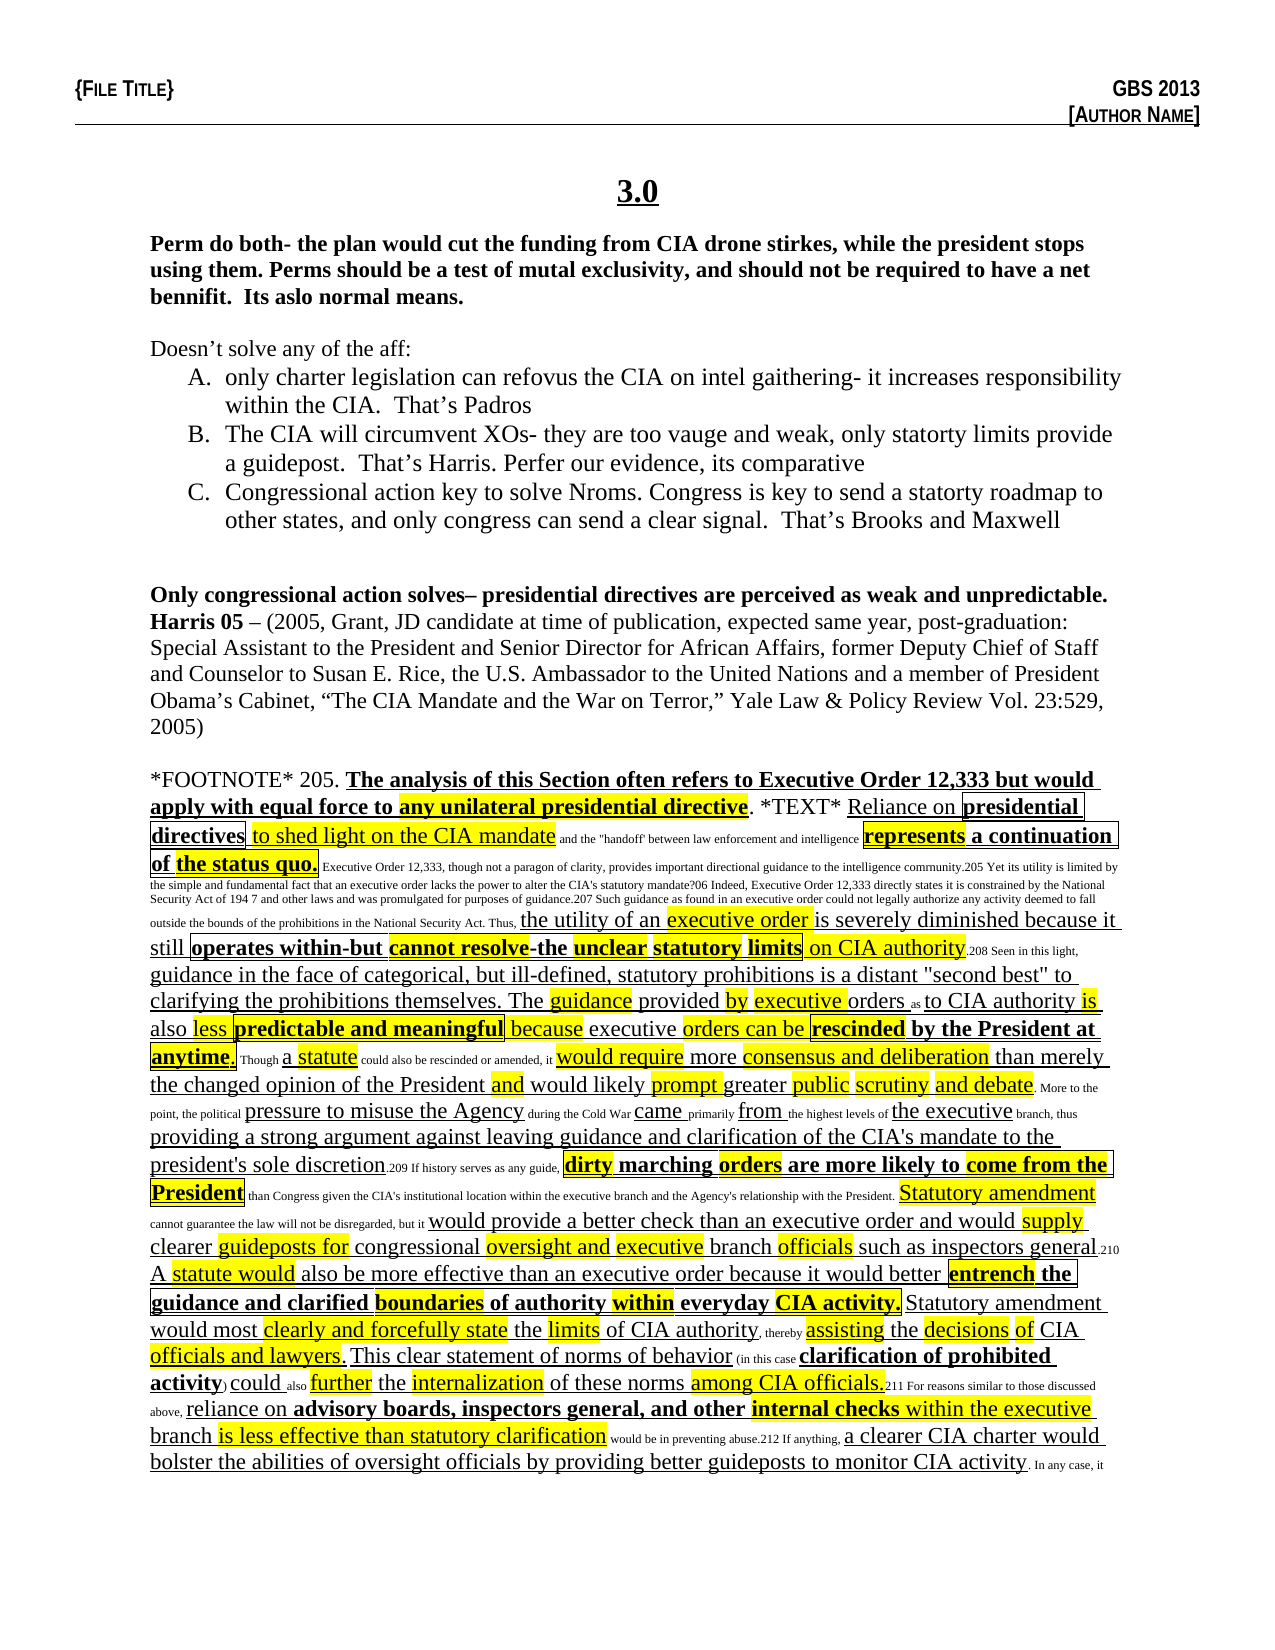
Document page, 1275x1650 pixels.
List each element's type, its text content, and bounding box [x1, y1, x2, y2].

list only charter legislation can refovus the CIA on intel gaithering- it increases responsibility within the CIA. That’s Padros [187, 362, 1125, 419]
text Harris 05 – (2005, Grant, JD candidate at time of publication, expected same year, post-graduation: Special Assistant to the President and Senior Director for African Affairs, former Deputy Chief of Staff and Counselor to Susan E. Rice, the U.S. Ambassador to the United Nations and a member of President Obama’s Cabinet, “The CIA Mandate and the War on Terror,” Yale Law & Policy Review Vol. 23:529, 2005) [150, 608, 1125, 739]
list The CIA will circumvent XOs- they are too vauge and weak, only statorty limits provide a guidepost. That’s Harris. Perfer our evidence, its comparative [187, 419, 1125, 477]
text Doesn’t solve any of the aff: [150, 335, 1125, 362]
subtitle Perm do both- the plan would cut the funding from CIA drone stirkes, while the president stops using them. Perms should be a test of mutal exclusivity, and should not be required to have a net bennifit. Its aslo normal means. [150, 230, 1125, 309]
subtitle 3.0 [150, 171, 1125, 209]
list Congressional action key to solve Nroms. Congress is key to send a statorty roadmap to other states, and only congress can send a clear signal. That’s Brooks and Maxwell [187, 477, 1125, 534]
subtitle Only congressional action solves– presidential directives are perceived as weak and unpredictable. [150, 581, 1125, 608]
